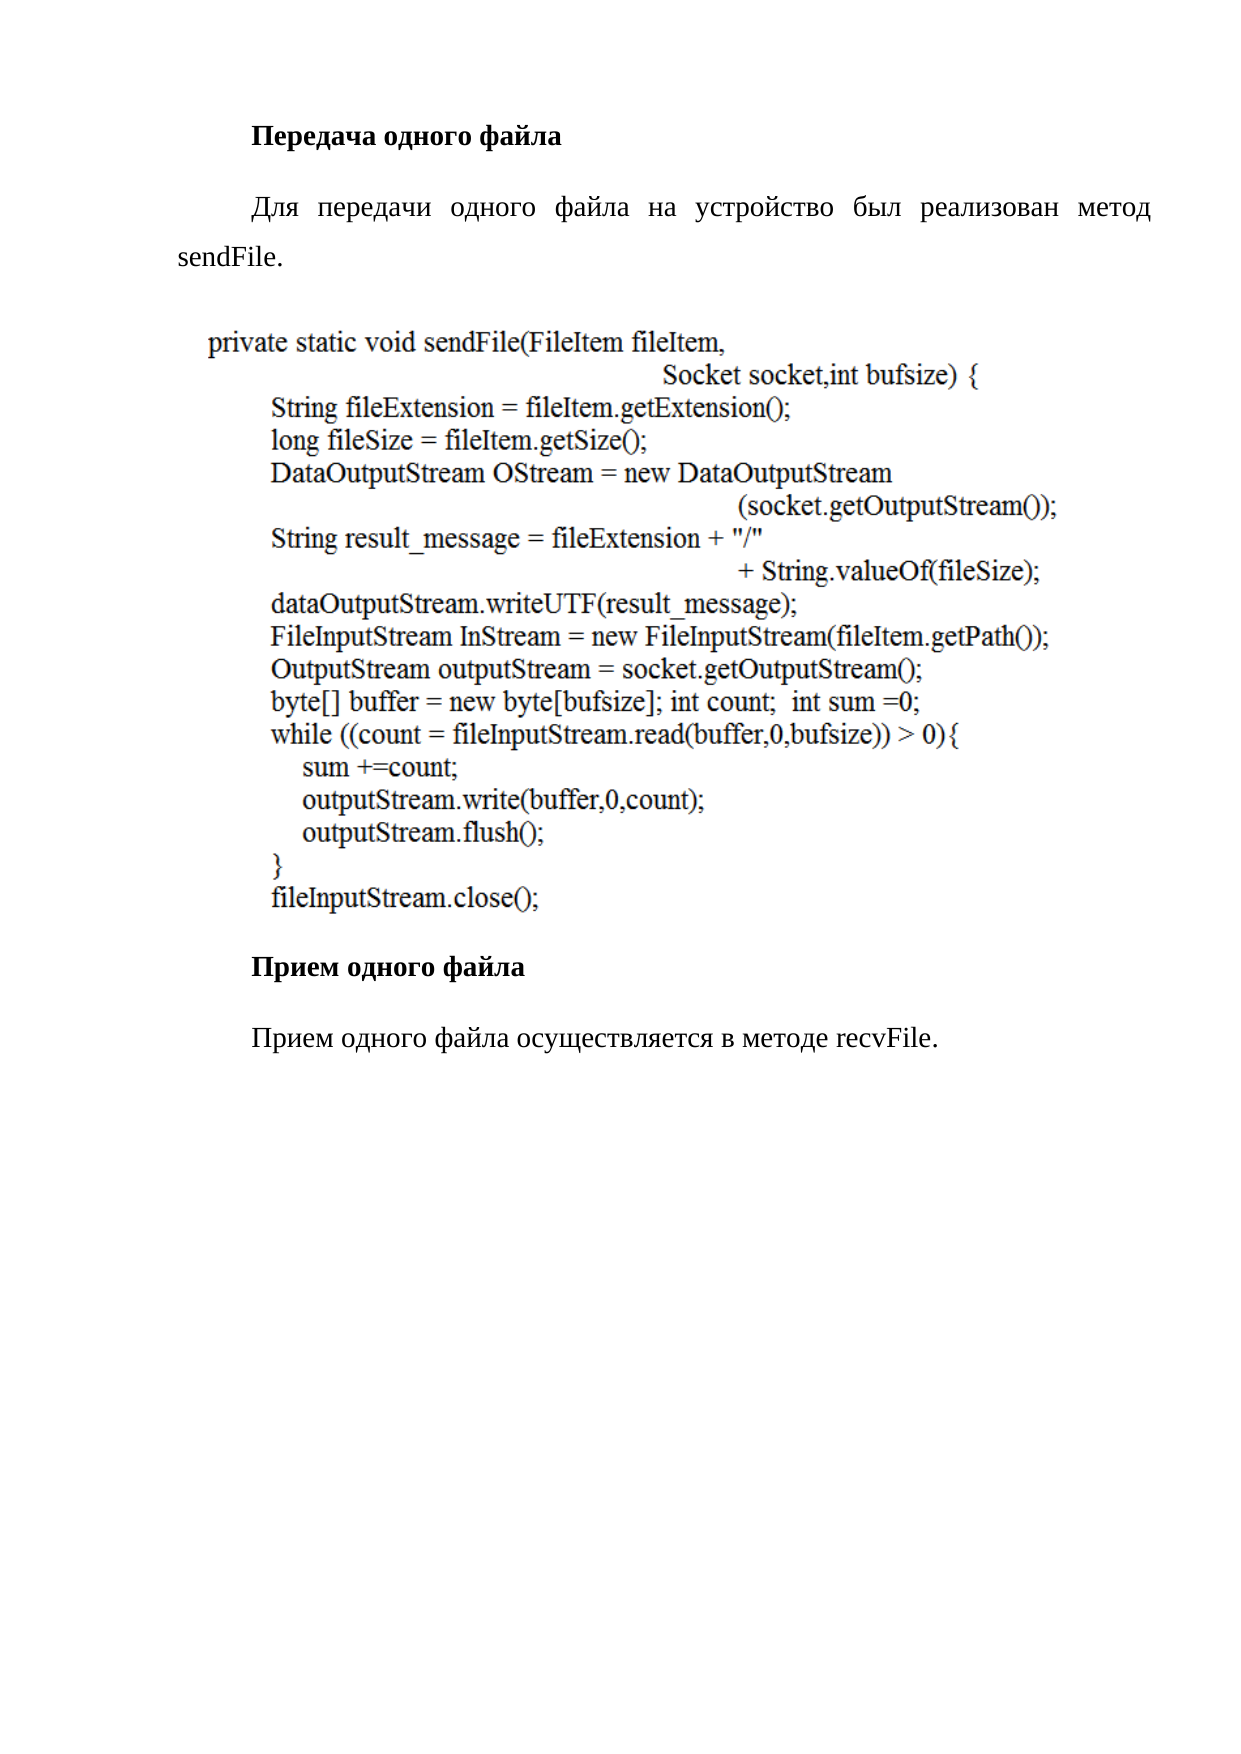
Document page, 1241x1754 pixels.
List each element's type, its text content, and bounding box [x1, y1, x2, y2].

text Для передачи одного файла на устройство был реализован метод sendFile. [177, 189, 1152, 273]
text Передача одного файла [177, 118, 1152, 152]
text Прием одного файла [177, 949, 1152, 983]
text Прием одного файла осуществляется в методе recvFile. [177, 1021, 1152, 1054]
picture [177, 310, 1084, 915]
